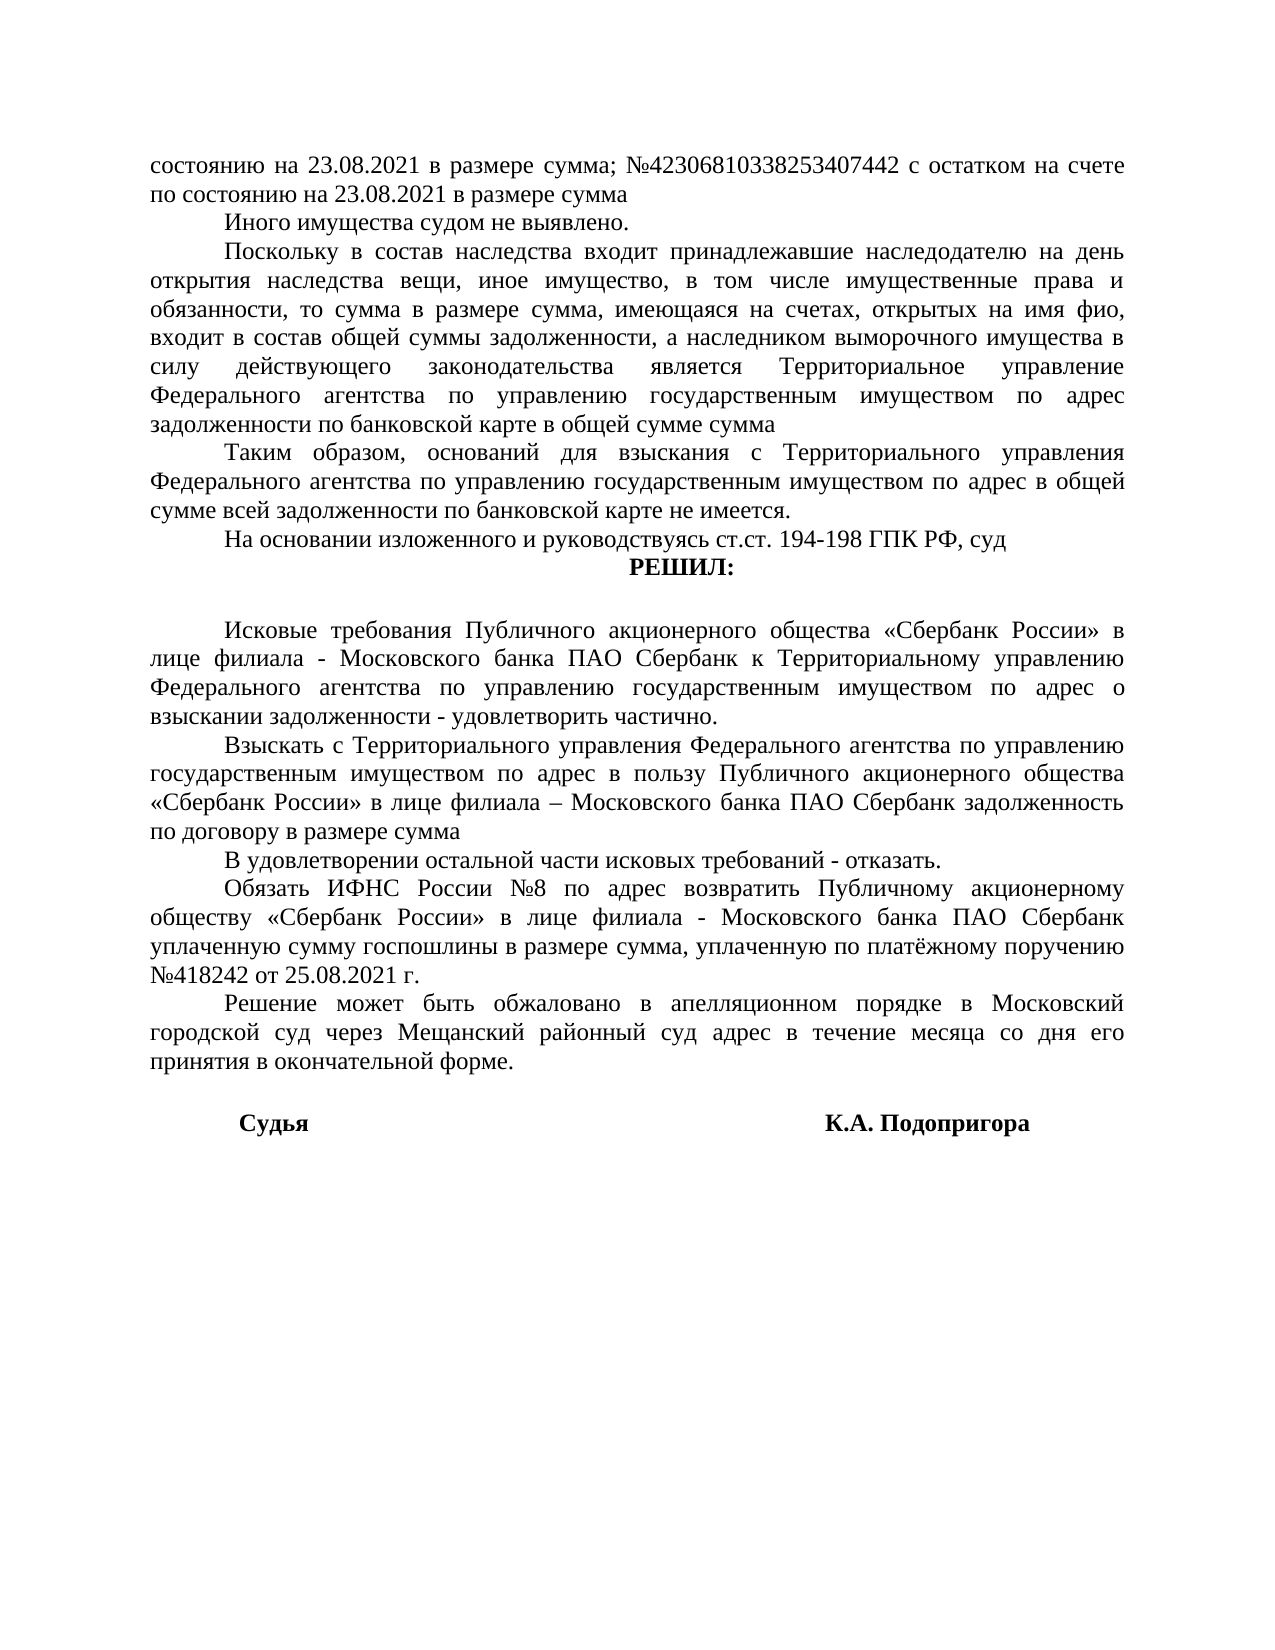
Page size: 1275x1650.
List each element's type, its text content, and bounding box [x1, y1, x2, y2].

text Взыскать с Территориального управления Федерального агентства по управлению государственным имуществом по адрес в пользу Публичного акционерного общества «Сбербанк России» в лице филиала – Московского банка ПАО Сбербанк задолженность по договору в размере сумма [150, 730, 1125, 845]
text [150, 150, 1125, 207]
text Судья К.А. Подопригора [150, 1108, 1125, 1137]
text На основании изложенного и руководствуясь ст.ст. 194-198 ГПК РФ, суд [150, 524, 1125, 552]
text В удовлетворении остальной части исковых требований - отказать. [150, 845, 1125, 873]
text РЕШИЛ: [150, 552, 1125, 581]
text Иного имущества судом не выявлено. [150, 207, 1125, 236]
text Исковые требования Публичного акционерного общества «Сбербанк России» в лице филиала - Московского банка ПАО Сбербанк к Территориальному управлению Федерального агентства по управлению государственным имуществом по адрес о взыскании задолженности - удовлетворить частично. [150, 615, 1125, 730]
text Обязать ИФНС России №8 по адрес возвратить Публичному акционерному обществу «Сбербанк России» в лице филиала - Московского банка ПАО Сбербанк уплаченную сумму госпошлины в размере сумма, уплаченную по платёжному поручению №418242 от 25.08.2021 г. [150, 873, 1125, 988]
text Решение может быть обжаловано в апелляционном порядке в Московский городской суд через Мещанский районный суд адрес в течение месяца со дня его принятия в окончательной форме. [150, 988, 1125, 1075]
text Таким образом, оснований для взыскания с Территориального управления Федерального агентства по управлению государственным имуществом по адрес в общей сумме всей задолженности по банковской карте не имеется. [150, 437, 1125, 524]
text Поскольку в состав наследства входит принадлежавшие наследодателю на день открытия наследства вещи, иное имущество, в том числе имущественные права и обязанности, то сумма в размере сумма, имеющаяся на счетах, открытых на имя фио, входит в состав общей суммы задолженности, а наследником выморочного имущества в силу действующего законодательства является Территориальное управление Федерального агентства по управлению государственным имуществом по адрес задолженности по банковской карте в общей сумме сумма [150, 236, 1125, 437]
